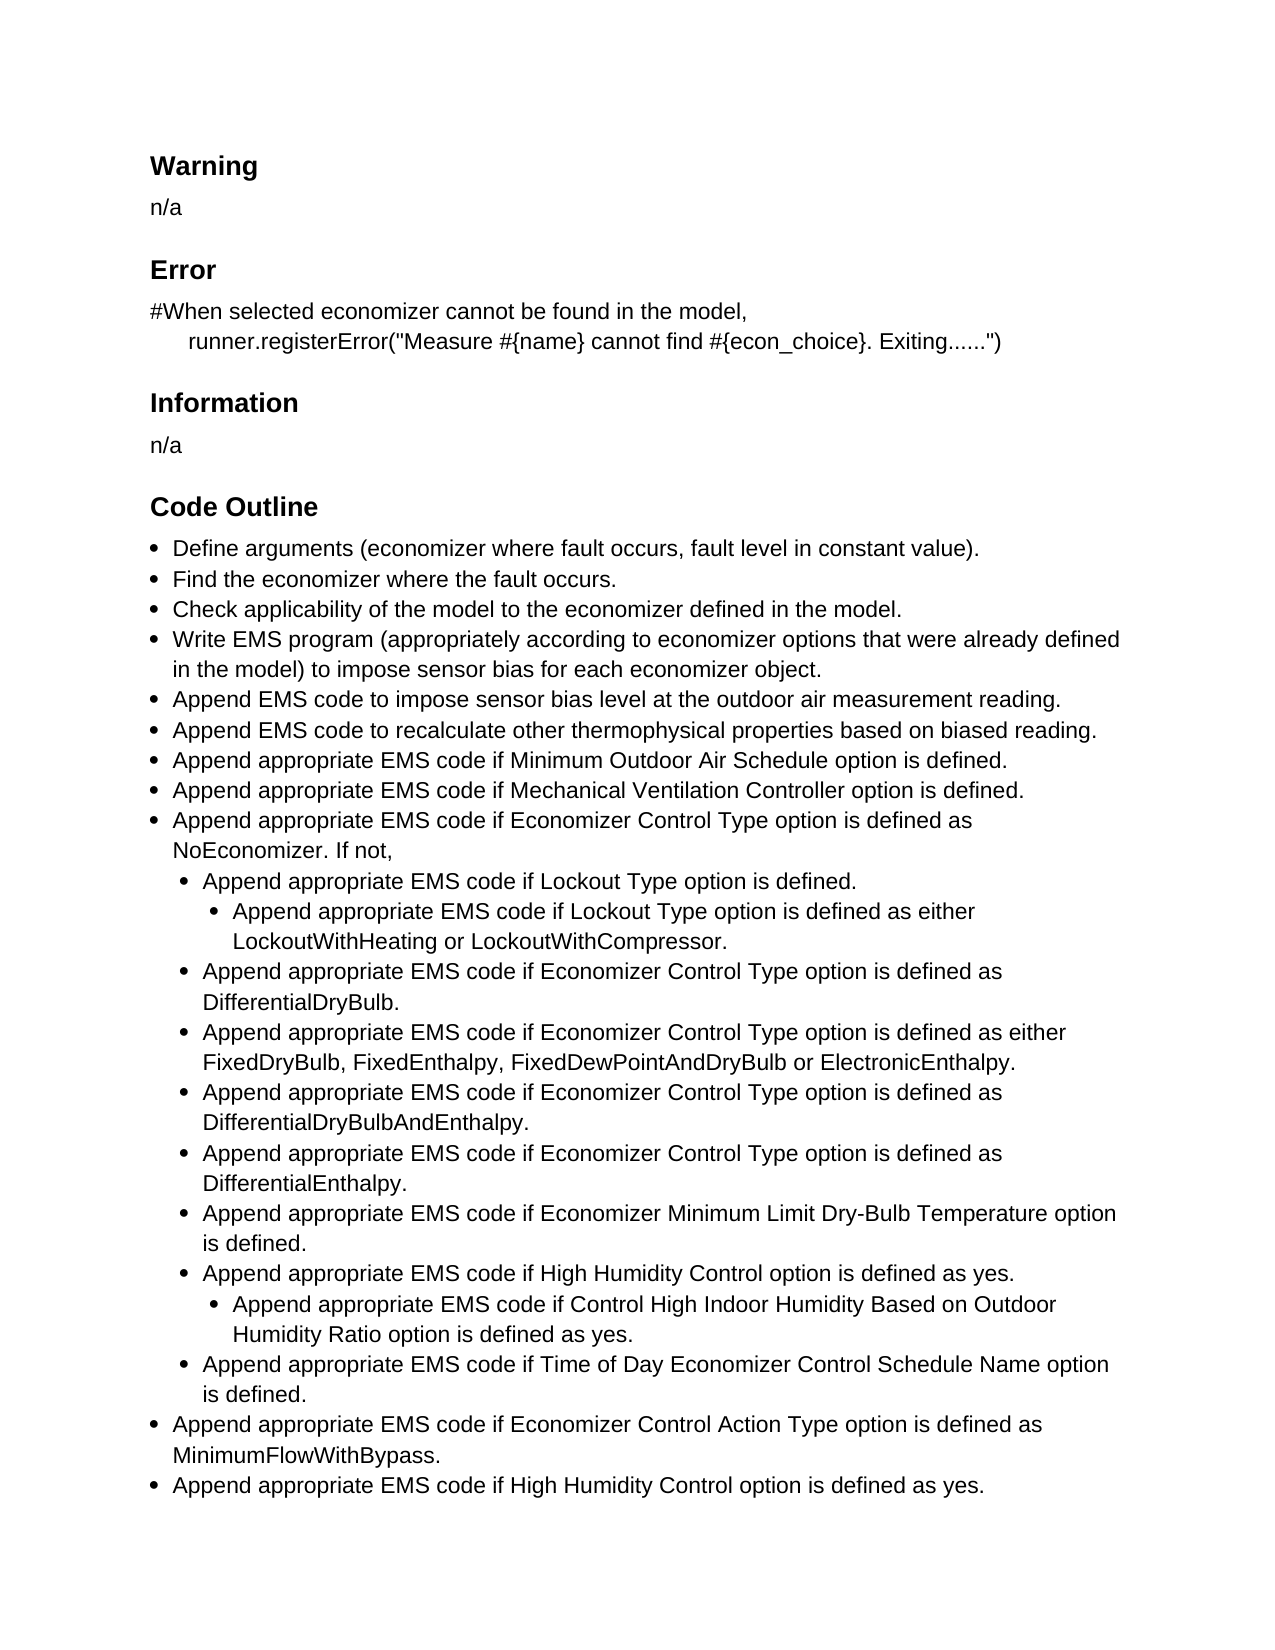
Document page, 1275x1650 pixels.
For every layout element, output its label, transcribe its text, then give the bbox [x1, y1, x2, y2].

subtitle Information [150, 387, 1125, 419]
list Define arguments (economizer where fault occurs, fault level in constant value). [150, 535, 1125, 562]
list Append EMS code to recalculate other thermophysical properties based on biased reading. [150, 717, 1125, 743]
text runner.registerError("Measure #{name} cannot find #{econ_choice}. Exiting......") [150, 328, 1125, 354]
list Append appropriate EMS code if Lockout Type option is defined as either LockoutWithHeating or LockoutWithCompressor. [210, 898, 1125, 954]
subtitle Error [150, 254, 1125, 285]
subtitle Warning [150, 150, 1125, 181]
text n/a [150, 432, 1125, 458]
list Append appropriate EMS code if Lockout Type option is defined. [180, 868, 1125, 894]
list Check applicability of the model to the economizer defined in the model. [150, 596, 1125, 622]
list Append appropriate EMS code if Economizer Control Type option is defined as DifferentialEnthalpy. [180, 1139, 1125, 1196]
list Append appropriate EMS code if High Humidity Control option is defined as yes. [180, 1260, 1125, 1287]
list Find the economizer where the fault occurs. [150, 566, 1125, 592]
list Append appropriate EMS code if Economizer Minimum Limit Dry-Bulb Temperature option is defined. [180, 1200, 1125, 1257]
subtitle Code Outline [150, 491, 1125, 522]
list Append appropriate EMS code if Economizer Control Type option is defined as either FixedDryBulb, FixedEnthalpy, FixedDewPointAndDryBulb or ElectronicEnthalpy. [180, 1019, 1125, 1075]
text n/a [150, 194, 1125, 221]
list Append appropriate EMS code if Minimum Outdoor Air Schedule option is defined. [150, 747, 1125, 773]
list Append appropriate EMS code if Economizer Control Type option is defined as DifferentialDryBulb. [180, 958, 1125, 1015]
list Write EMS program (appropriately according to economizer options that were already defined in the model) to impose sensor bias for each economizer object. [150, 626, 1125, 683]
list Append EMS code to impose sensor bias level at the outdoor air measurement reading. [150, 686, 1125, 713]
list Append appropriate EMS code if Mechanical Ventilation Controller option is defined. [150, 777, 1125, 803]
list Append appropriate EMS code if Time of Day Economizer Control Schedule Name option is defined. [180, 1351, 1125, 1408]
list Append appropriate EMS code if Economizer Control Type option is defined as DifferentialDryBulbAndEnthalpy. [180, 1079, 1125, 1136]
list Append appropriate EMS code if High Humidity Control option is defined as yes. [150, 1472, 1125, 1498]
text #When selected economizer cannot be found in the model, [150, 298, 1125, 324]
list Append appropriate EMS code if Economizer Control Action Type option is defined as MinimumFlowWithBypass. [150, 1411, 1125, 1468]
list Append appropriate EMS code if Economizer Control Type option is defined as NoEconomizer. If not, [150, 807, 1125, 864]
list Append appropriate EMS code if Control High Indoor Humidity Based on Outdoor Humidity Ratio option is defined as yes. [210, 1291, 1125, 1347]
